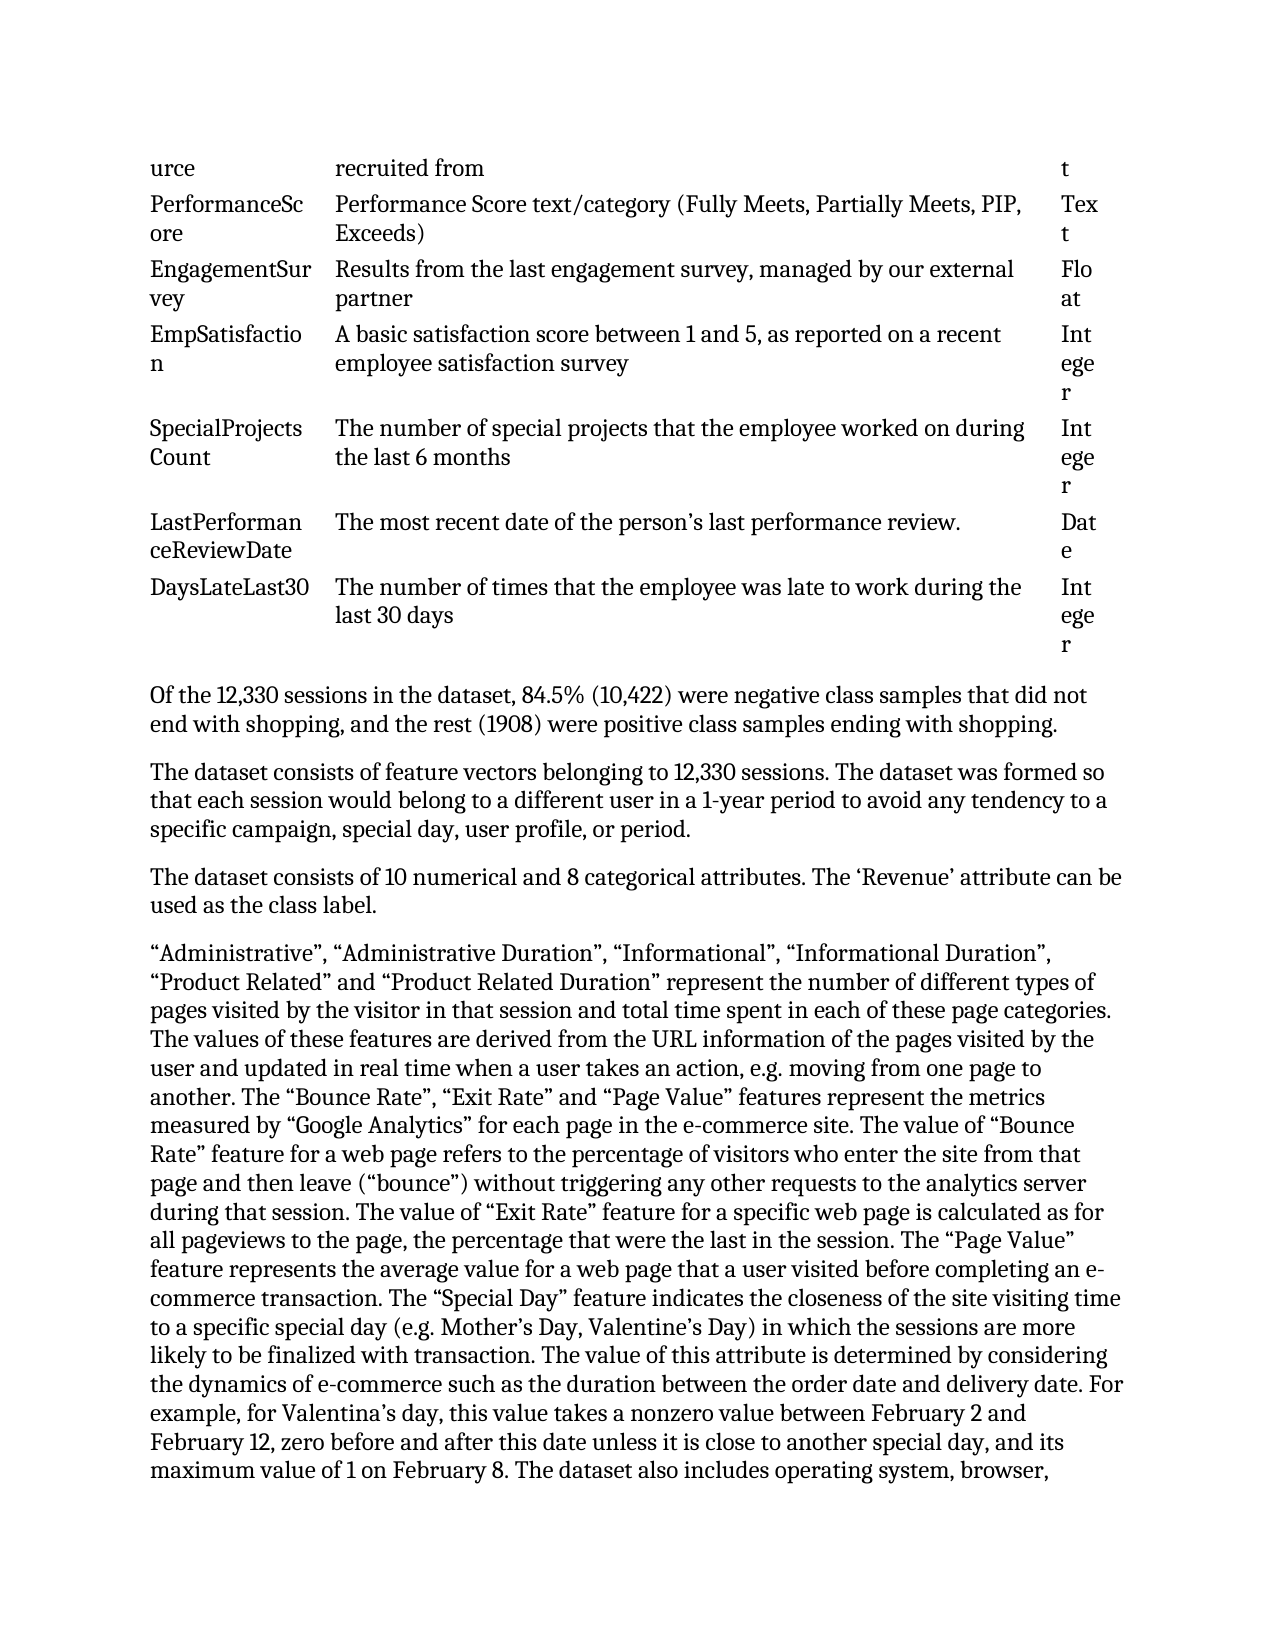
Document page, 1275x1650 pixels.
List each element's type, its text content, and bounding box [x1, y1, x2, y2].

table_cell Integer [1050, 410, 1114, 504]
text The dataset consists of feature vectors belonging to 12,330 sessions. The dataset was formed so that each session would belong to a different user in a 1-year period to avoid any tendency to a specific campaign, special day, user profile, or period. [150, 757, 1125, 844]
table_cell Integer [1050, 316, 1114, 410]
text The dataset consists of 10 numerical and 8 categorical attributes. The ‘Revenue’ attribute can be used as the class label. [150, 862, 1125, 920]
table_cell Text [1050, 186, 1114, 251]
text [150, 939, 1125, 1485]
table_cell Text [1050, 150, 1114, 186]
text Of the 12,330 sessions in the dataset, 84.5% (10,422) were negative class samples that did not end with shopping, and the rest (1908) were positive class samples ending with shopping. [150, 681, 1125, 739]
table_cell EmpSatisfaction [139, 316, 324, 410]
table_cell The most recent date of the person’s last performance review. [324, 504, 1049, 569]
table_cell Integer [1050, 569, 1114, 662]
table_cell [324, 150, 1049, 186]
table_cell DaysLateLast30 [139, 569, 324, 662]
table_cell Performance Score text/category (Fully Meets, Partially Meets, PIP, Exceeds) [324, 186, 1049, 251]
table_cell Date [1050, 504, 1114, 569]
table_cell A basic satisfaction score between 1 and 5, as reported on a recent employee satisfaction survey [324, 316, 1049, 410]
table_cell LastPerformanceReviewDate [139, 504, 324, 569]
table_cell PerformanceScore [139, 186, 324, 251]
table_cell EngagementSurvey [139, 251, 324, 316]
table_cell Results from the last engagement survey, managed by our external partner [324, 251, 1049, 316]
table_cell The number of times that the employee was late to work during the last 30 days [324, 569, 1049, 662]
table_cell RecruitmentSource [139, 150, 324, 186]
table_cell Float [1050, 251, 1114, 316]
table_cell SpecialProjectsCount [139, 410, 324, 504]
table_cell The number of special projects that the employee worked on during the last 6 months [324, 410, 1049, 504]
